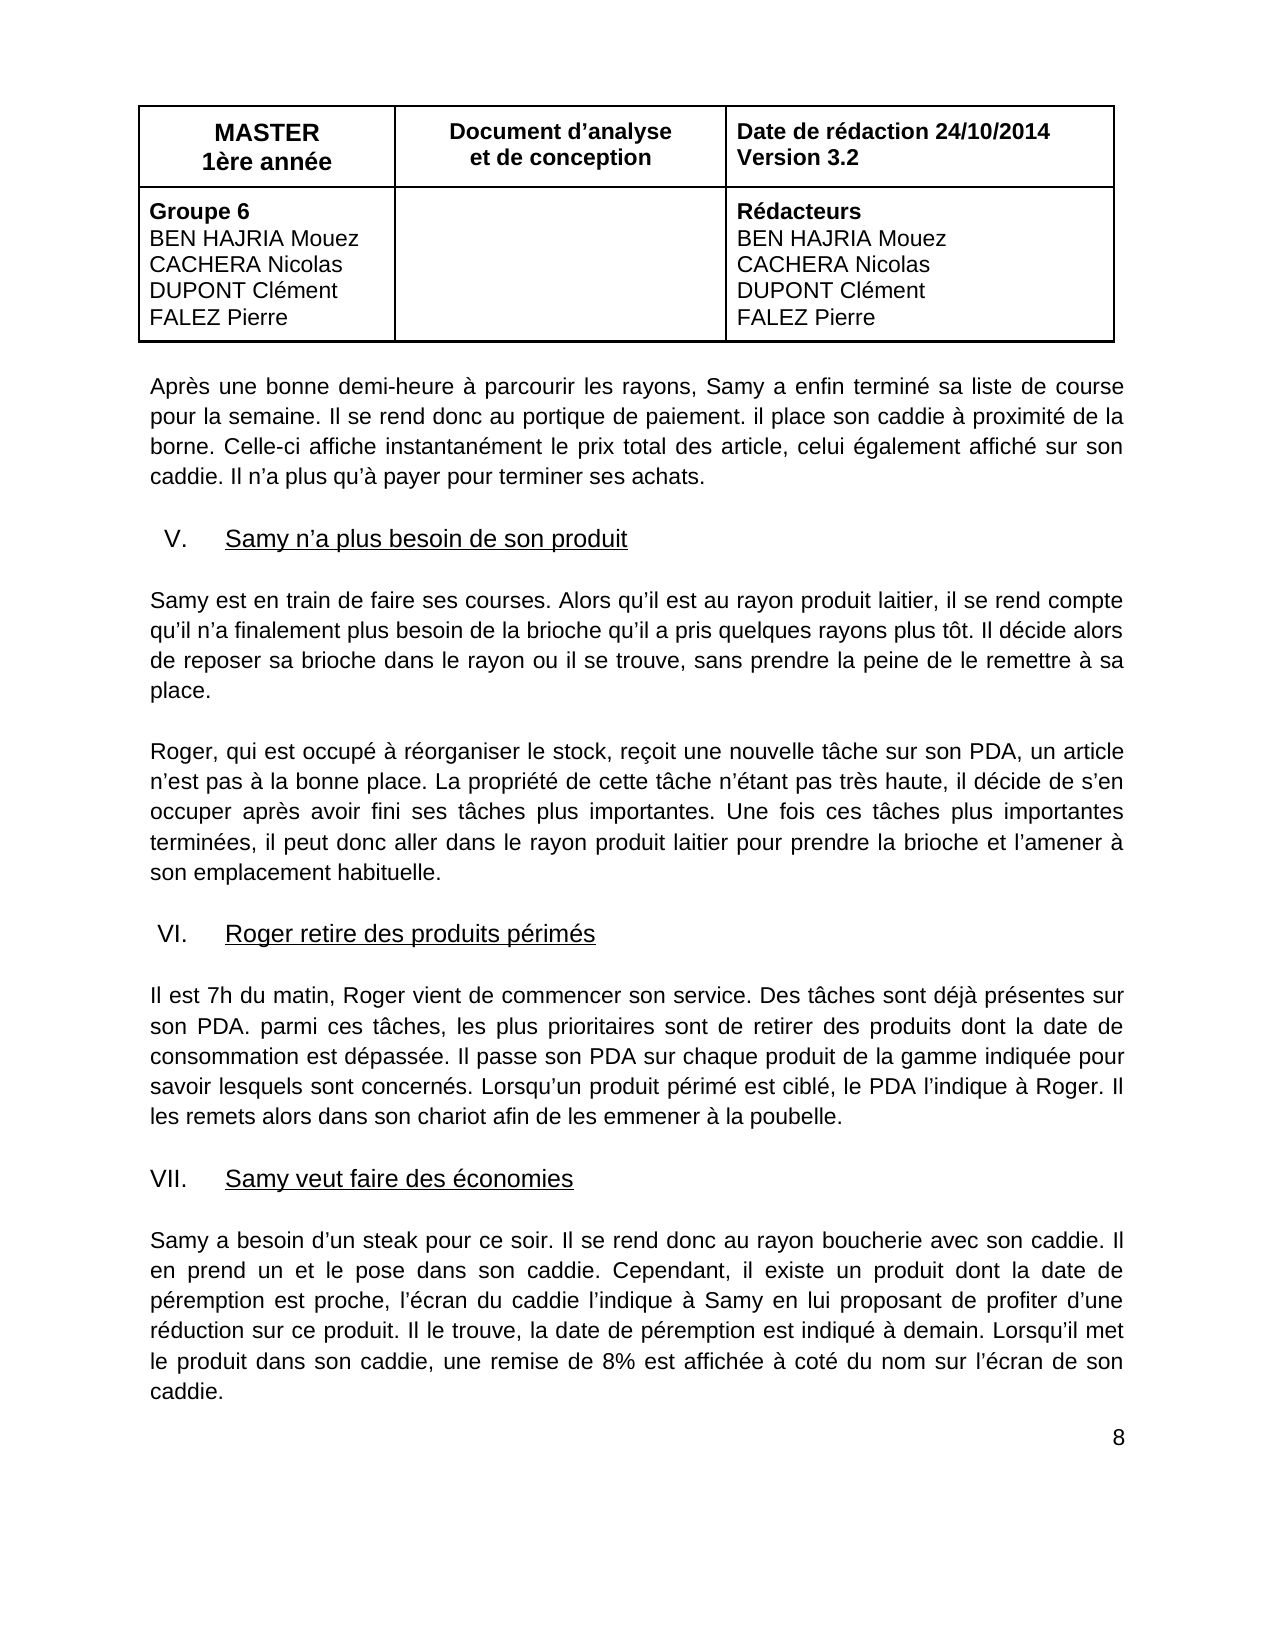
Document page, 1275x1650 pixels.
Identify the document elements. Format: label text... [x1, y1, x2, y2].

list Roger retire des produits périmés [187, 919, 1125, 948]
text Samy a besoin d’un steak pour ce soir. Il se rend donc au rayon boucherie avec son caddie. Il en prend un et le pose dans son caddie. Cependant, il existe un produit dont la date de péremption est proche, l’écran du caddie l’indique à Samy en lui proposant de profiter d’une réduction sur ce produit. Il le trouve, la date de péremption est indiqué à demain. Lorsqu’il met le produit dans son caddie, une remise de 8% est affichée à coté du nom sur l’écran de son caddie. [150, 1227, 1125, 1404]
list Samy veut faire des économies [187, 1164, 1125, 1192]
text Il est 7h du matin, Roger vient de commencer son service. Des tâches sont déjà présentes sur son PDA. parmi ces tâches, les plus prioritaires sont de retirer des produits dont la date de consommation est dépassée. Il passe son PDA sur chaque produit de la gamme indiquée pour savoir lesquels sont concernés. Lorsqu’un produit périmé est ciblé, le PDA l’indique à Roger. Il les remets alors dans son chariot afin de les emmener à la poubelle. [150, 982, 1125, 1129]
text Samy est en train de faire ses courses. Alors qu’il est au rayon produit laitier, il se rend compte qu’il n’a finalement plus besoin de la brioche qu’il a pris quelques rayons plus tôt. Il décide alors de reposer sa brioche dans le rayon ou il se trouve, sans prendre la peine de le remettre à sa place. [150, 587, 1125, 704]
list Samy n’a plus besoin de son produit [187, 524, 1125, 552]
text Après une bonne demi-heure à parcourir les rayons, Samy a enfin terminé sa liste de course pour la semaine. Il se rend donc au portique de paiement. il place son caddie à proximité de la borne. Celle-ci affiche instantanément le prix total des article, celui également affiché sur son caddie. Il n’a plus qu’à payer pour terminer ses achats. [150, 373, 1125, 489]
text Roger, qui est occupé à réorganiser le stock, reçoit une nouvelle tâche sur son PDA, un article n’est pas à la bonne place. La propriété de cette tâche n’étant pas très haute, il décide de s’en occuper après avoir fini ses tâches plus importantes. Une fois ces tâches plus importantes terminées, il peut donc aller dans le rayon produit laitier pour prendre la brioche et l’amener à son emplacement habituelle. [150, 738, 1125, 885]
